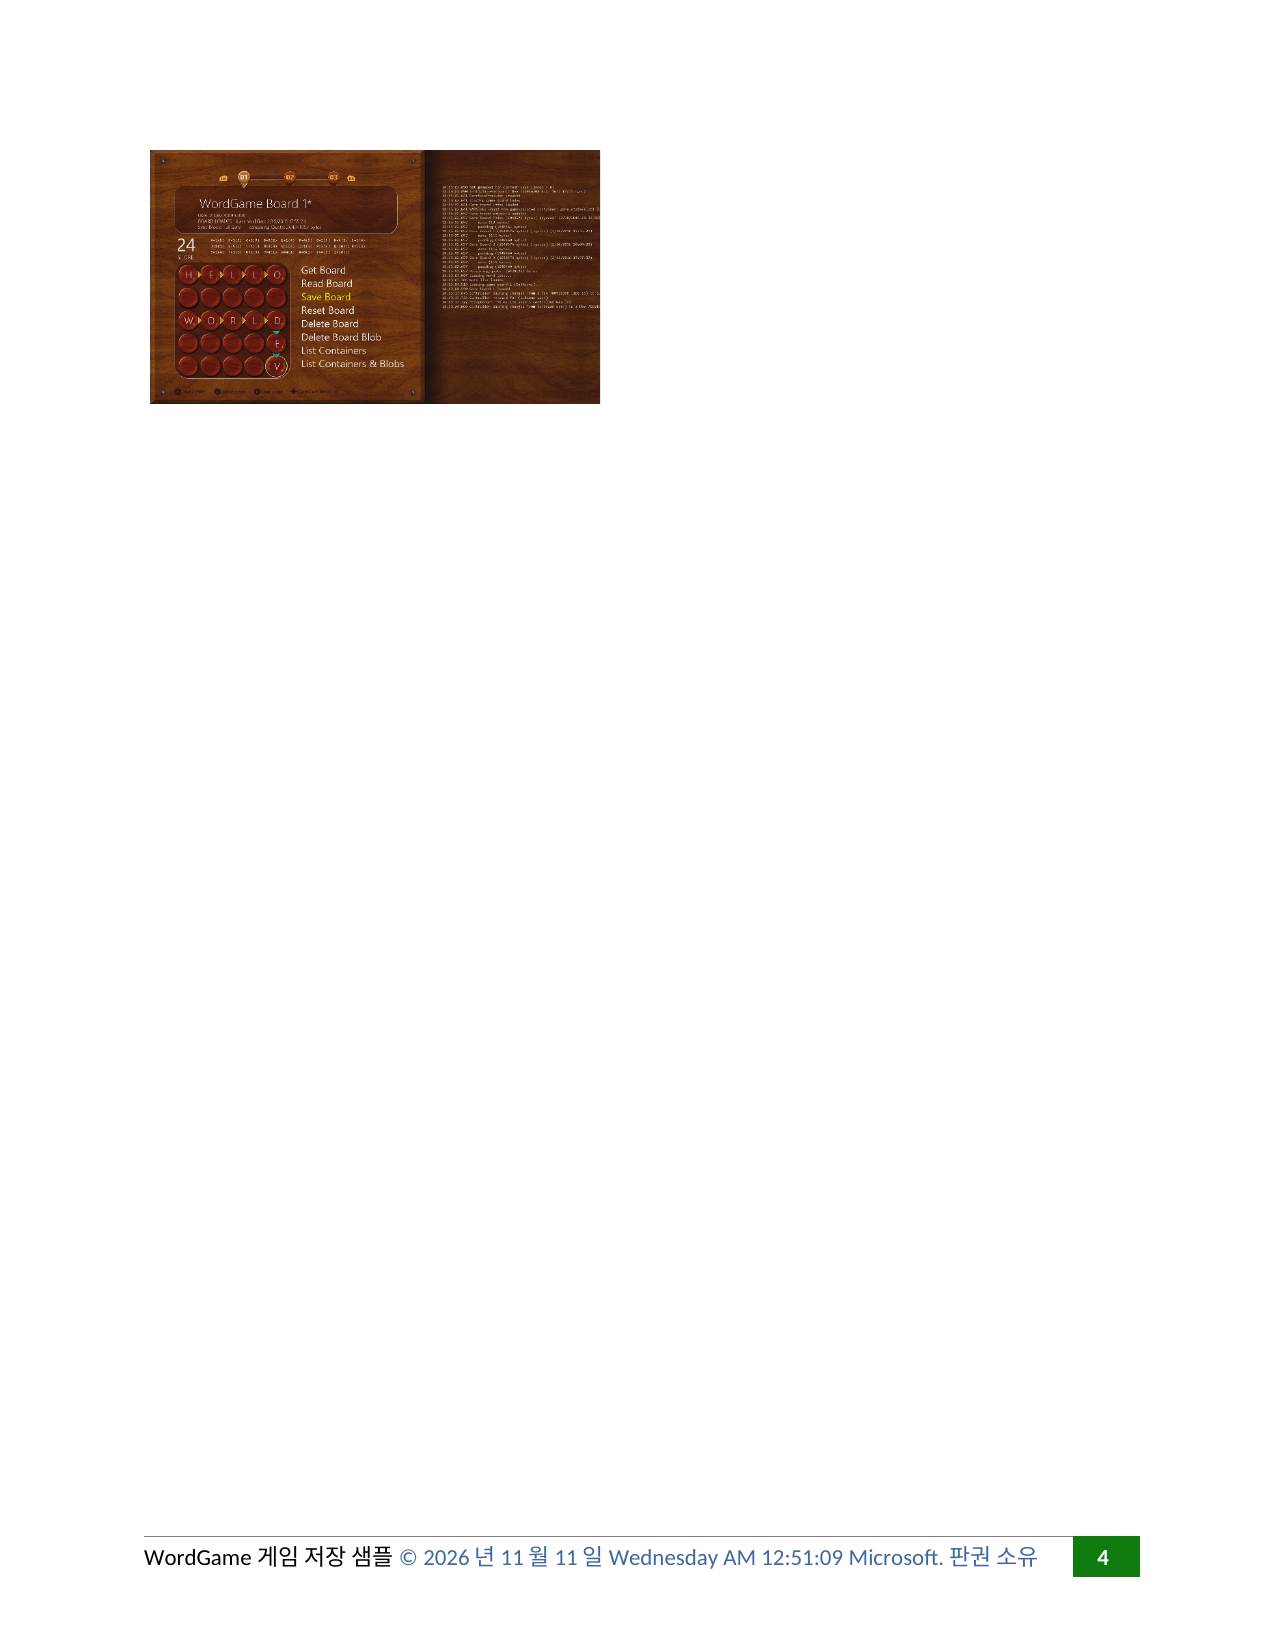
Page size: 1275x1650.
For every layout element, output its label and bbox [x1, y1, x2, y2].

picture [150, 150, 600, 404]
